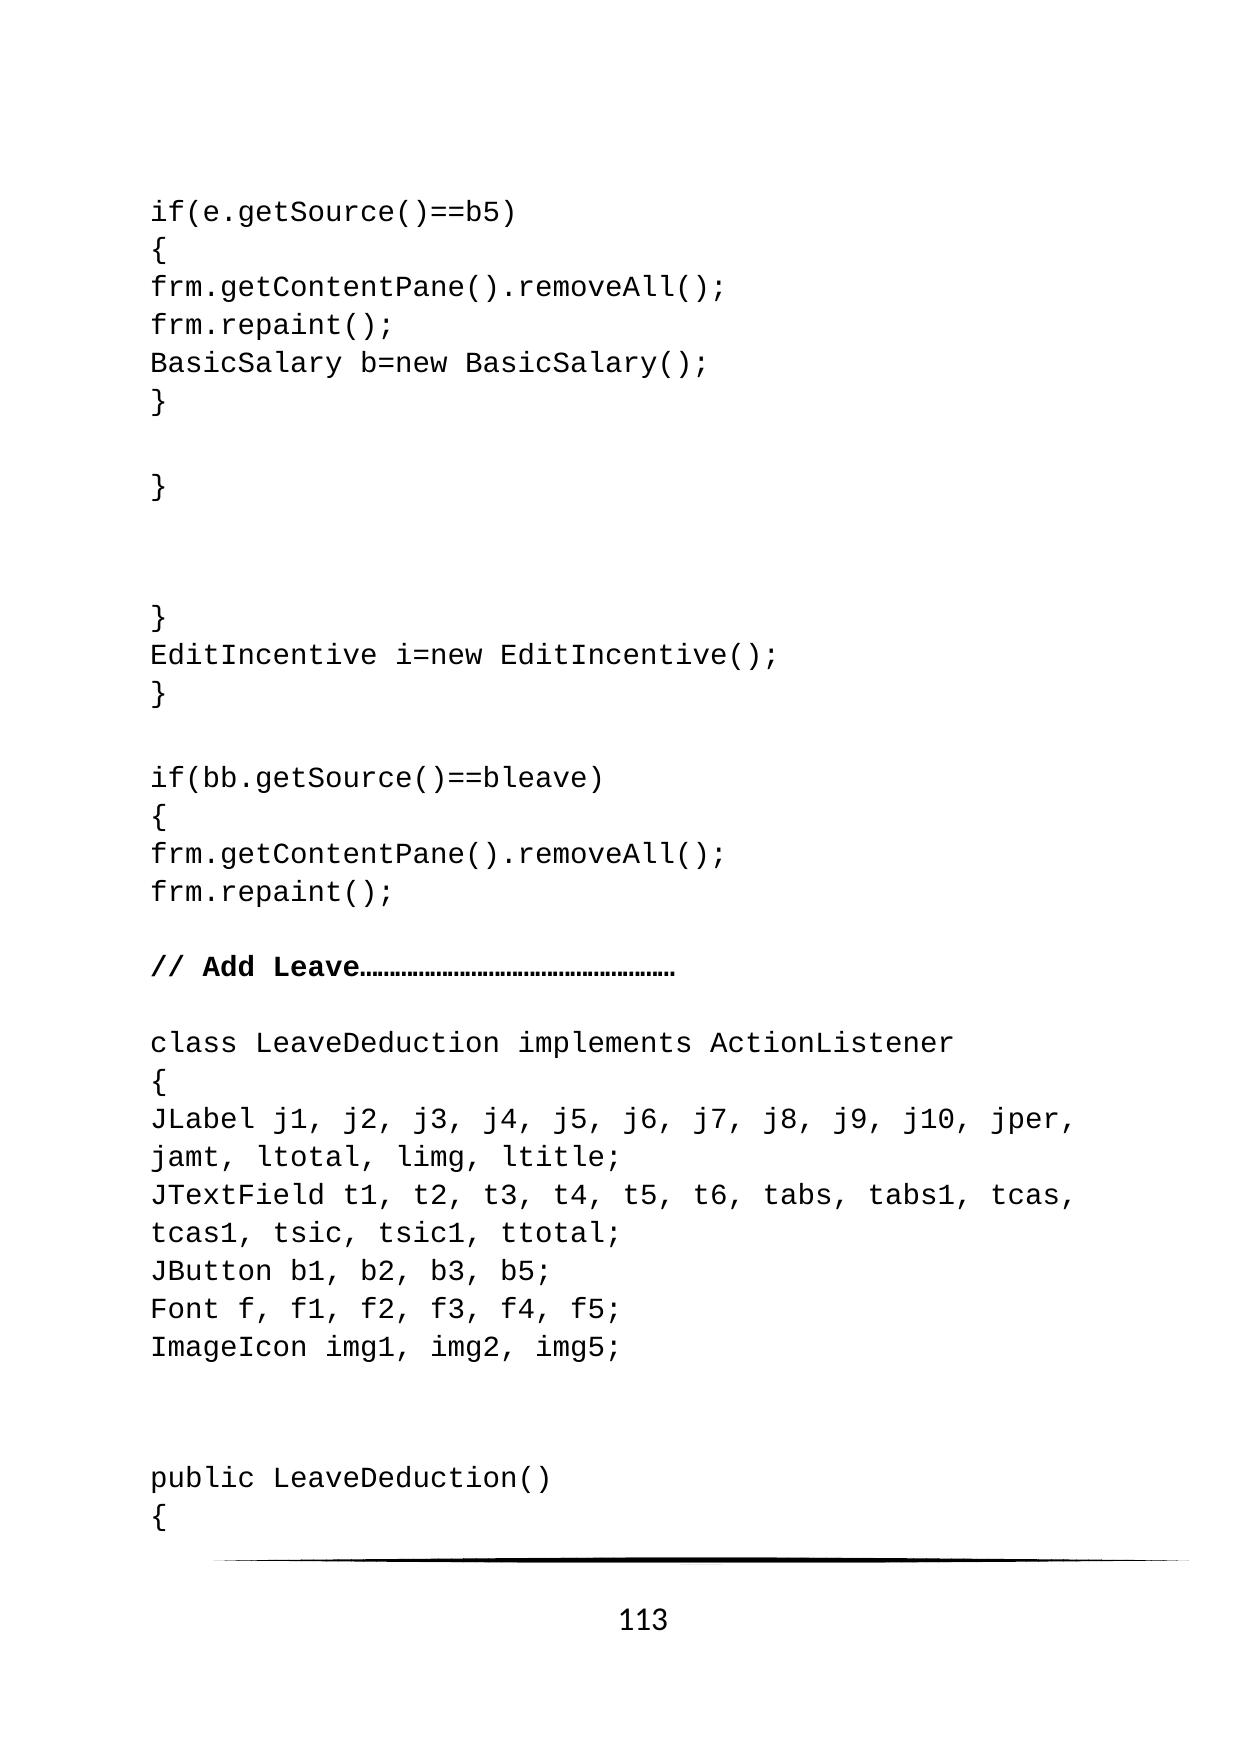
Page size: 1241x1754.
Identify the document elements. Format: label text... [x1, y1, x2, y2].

text } [150, 471, 1090, 504]
text { [150, 1066, 1090, 1099]
text ImageIcon img1, img2, img5; [150, 1332, 1090, 1365]
text if(e.getSource()==b5) [150, 197, 1090, 230]
text // Add Leave……………………………………………… [150, 953, 1090, 986]
text BasicSalary b=new BasicSalary(); [150, 348, 1090, 381]
text JLabel j1, j2, j3, j4, j5, j6, j7, j8, j9, j10, jper, jamt, ltotal, limg, ltitle; [150, 1104, 1090, 1175]
text frm.repaint(); [150, 877, 1090, 910]
text } [150, 602, 1090, 636]
text } [150, 386, 1090, 419]
text JTextField t1, t2, t3, t4, t5, t6, tabs, tabs1, tcas, tcas1, tsic, tsic1, ttotal; [150, 1180, 1090, 1251]
text frm.getContentPane().removeAll(); [150, 839, 1090, 872]
text } [150, 678, 1090, 711]
text { [150, 1501, 1090, 1534]
text { [150, 235, 1090, 268]
text public LeaveDeduction() [150, 1463, 1090, 1496]
text Font f, f1, f2, f3, f4, f5; [150, 1294, 1090, 1327]
text frm.getContentPane().removeAll(); [150, 273, 1090, 306]
text JButton b1, b2, b3, b5; [150, 1256, 1090, 1289]
picture [213, 1556, 1189, 1565]
text EditIncentive i=new EditIncentive(); [150, 640, 1090, 673]
text frm.repaint(); [150, 311, 1090, 343]
text { [150, 801, 1090, 834]
text class LeaveDeduction implements ActionListener [150, 1028, 1090, 1061]
text if(bb.getSource()==bleave) [150, 763, 1090, 796]
